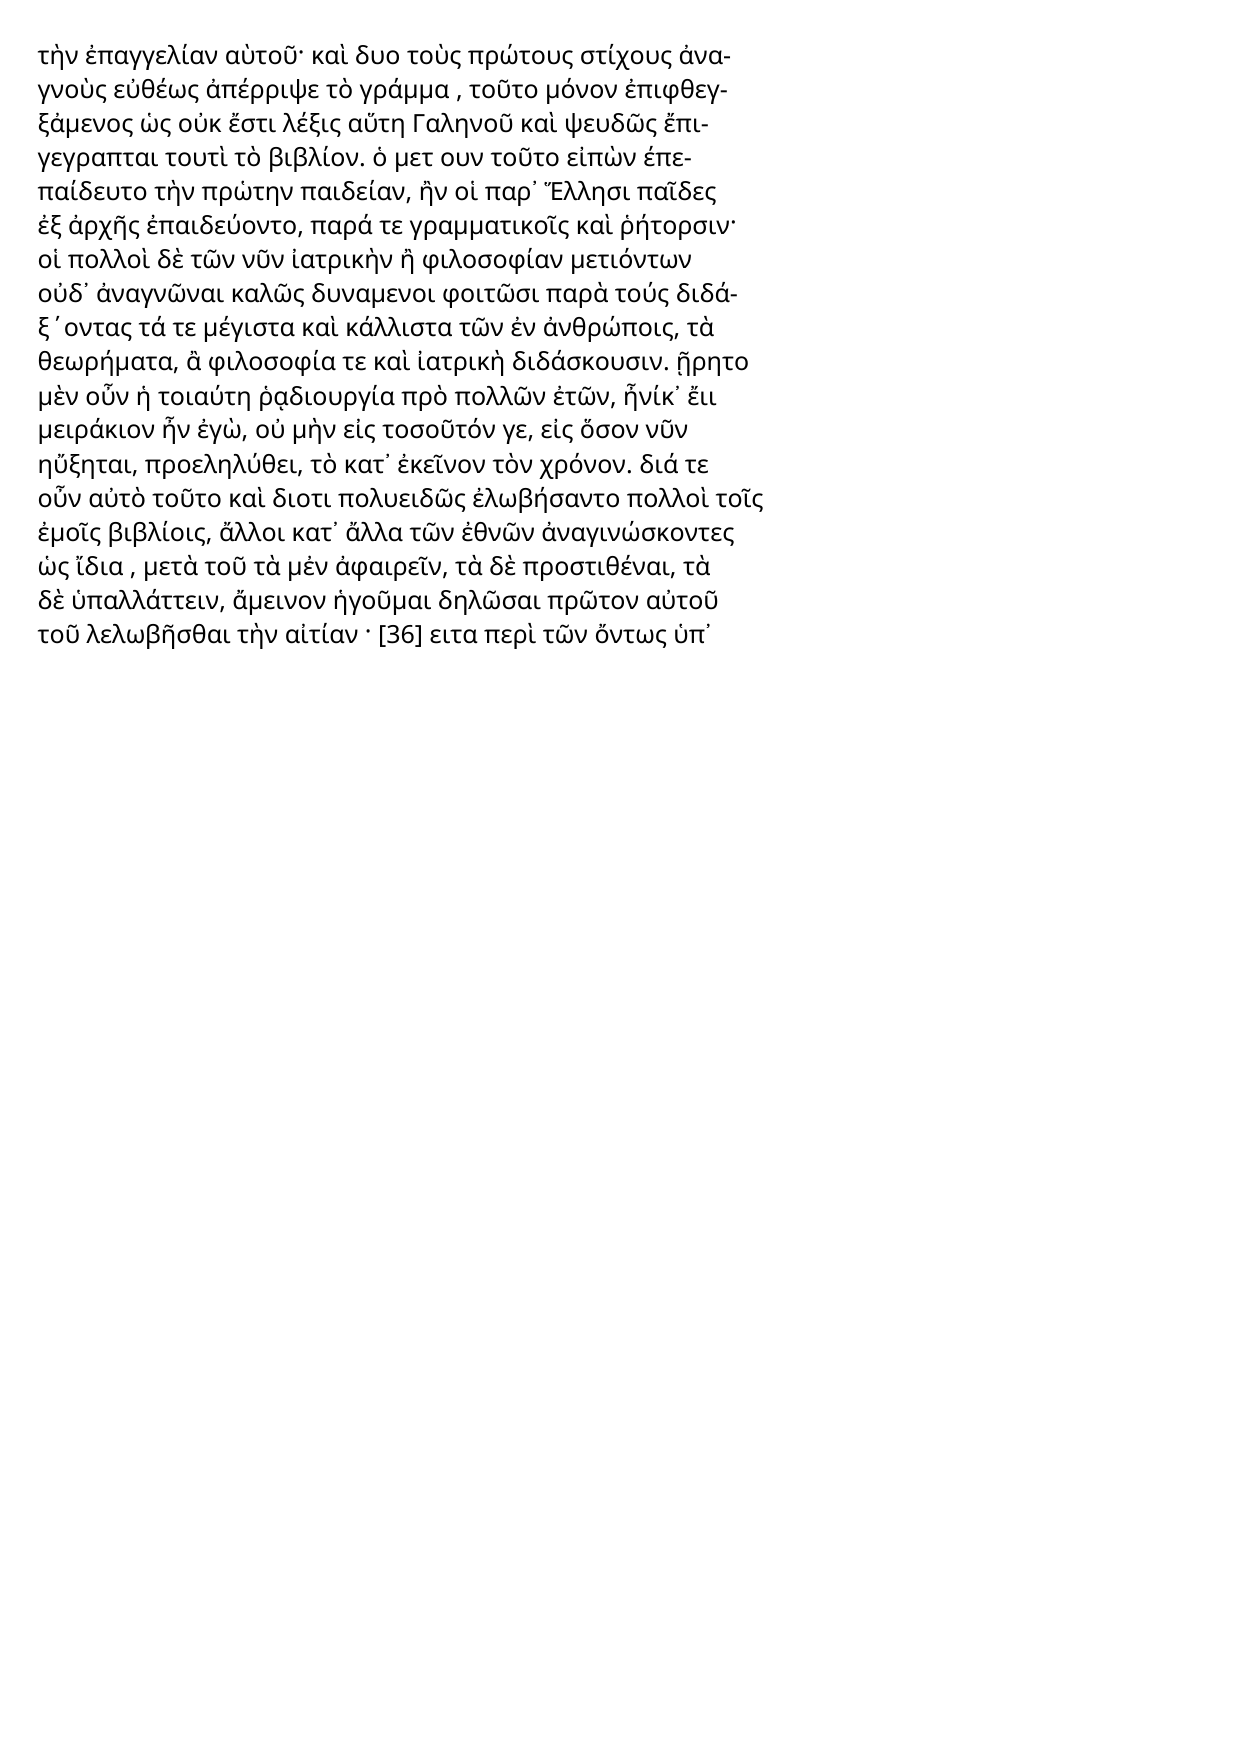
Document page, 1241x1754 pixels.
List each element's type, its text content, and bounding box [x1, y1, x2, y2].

text τὴν ἐπαγγελίαν αὺτοῦ· καὶ δυο τοὺς πρώτους στίχους ἀνα- γνοὺς εὐθέως ἀπέρριψε τὸ γράμμα , τοῦτο μόνον ἐπιφθεγ- ξἀμενος ὡς οὐκ ἔστι λέξις αὕτη Γαληνοῦ καὶ ψευδῶς ἔπι- γεγραπται τουτὶ τὸ βιβλίον. ὁ μετ ουν τοῦτο εἰπὼν έπε- παίδευτο τὴν πρὡτην παιδείαν, ἢν οἱ παρ᾽ Ἕλλησι παῖδες ἐξ ἀρχῆς ἐπαιδεύοντο, παρά τε γραμματικοῖς καὶ ῥήτορσιν· οἱ πολλοὶ δὲ τῶν νῦν ἰατρικὴν ἢ φιλοσοφίαν μετιόντων οὐδ᾽ ἀναγνῶναι καλῶς δυναμενοι φοιτῶσι παρὰ τούς διδά- ξ΄οντας τά τε μέγιστα καὶ κάλλιστα τῶν ἐν ἀνθρώποις, τὰ θεωρήματα, ἂ φιλοσοφία τε καὶ ἰατρικὴ διδάσκουσιν. ῇρητο μὲν οὖν ἡ τοιαύτη ῥᾳδιουργία πρὸ πολλῶν ἐτῶν, ἦνίκ᾽ ἔιι μειράκιον ἦν ἐγὼ, οὐ μὴν εἰς τοσοῦτόν γε, εἰς ὅσον νῦν ηὔξηται, προεληλύθει, τὸ κατ᾽ ἐκεῖνον τὸν χρόνον. διά τε οὖν αὐτὸ τοῦτο καὶ διοτι πολυειδῶς ἐλωβήσαντο πολλοὶ τοῖς ἐμοῖς βιβλίοις, ἄλλοι κατ᾽ ἄλλα τῶν ἐθνῶν ἀναγινώσκοντες ὡς ἴδια , μετὰ τοῦ τὰ μἐν ἀφαιρεῖν, τὰ δὲ προστιθέναι, τὰ δὲ ὑπαλλάττειν, ἄμεινον ἡγοῦμαι δηλῶσαι πρῶτον αὐτοῦ τοῦ λελωβῆσθαι τὴν αἰτίαν · [36] ειτα περὶ τῶν ὄντως ὑπ᾽ [37, 37, 1203, 651]
